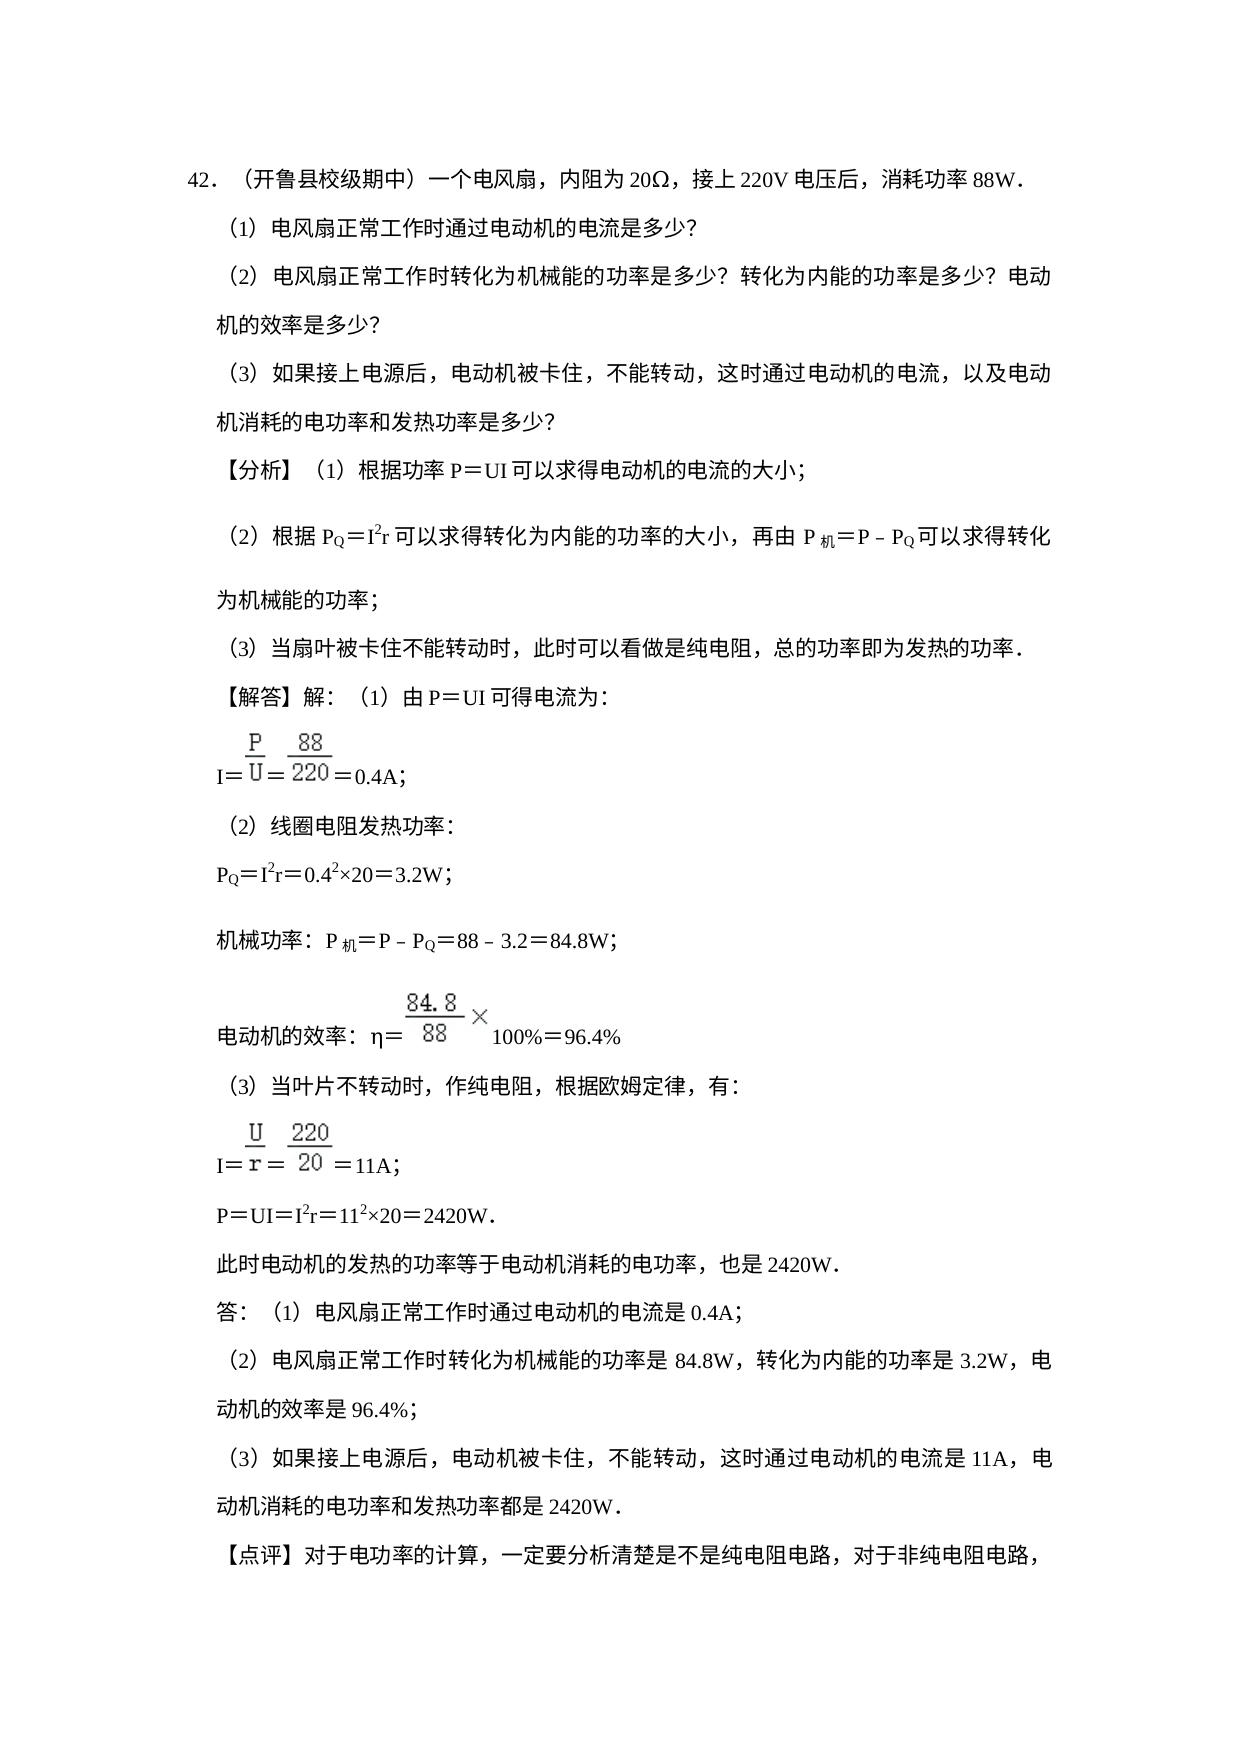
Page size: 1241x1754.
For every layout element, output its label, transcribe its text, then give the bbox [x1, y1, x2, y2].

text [216, 1537, 1053, 1570]
text （2）电风扇正常工作时转化为机械能的功率是84.8W，转化为内能的功率是3.2W，电动机的效率是96.4%； [216, 1343, 1053, 1424]
text I＝＝＝0.4A； [216, 727, 1053, 792]
picture [287, 729, 333, 784]
text 【分析】（1）根据功率P＝UI可以求得电动机的电流的大小； [216, 453, 1053, 485]
text 【解答】解：（1）由P＝UI可得电流为： [216, 679, 1053, 712]
text （3）当叶片不转动时，作纯电阻，根据欧姆定律，有： [216, 1069, 1053, 1101]
text （3）如果接上电源后，电动机被卡住，不能转动，这时通过电动机的电流，以及电动机消耗的电功率和发热功率是多少？ [216, 356, 1053, 437]
text 答：（1）电风扇正常工作时通过电动机的电流是0.4A； [216, 1295, 1053, 1327]
text （2）根据PQ＝I2r可以求得转化为内能的功率的大小，再由P机＝P﹣PQ可以求得转化为机械能的功率； [216, 501, 1053, 615]
text PQ＝I2r＝0.42×20＝3.2W； [216, 857, 1053, 889]
text P＝UI＝I2r＝112×20＝2420W． [216, 1198, 1053, 1231]
text （1）电风扇正常工作时通过电动机的电流是多少？ [216, 210, 1053, 243]
picture [287, 1119, 333, 1174]
text （3）当扇叶被卡住不能转动时，此时可以看做是纯电阻，总的功率即为发热的功率． [216, 631, 1053, 663]
picture [405, 990, 492, 1045]
text 电动机的效率：η＝100%＝96.4% [216, 988, 1053, 1053]
text 此时电动机的发热的功率等于电动机消耗的电功率，也是2420W． [216, 1246, 1053, 1279]
text 42．（开鲁县校级期中）一个电风扇，内阻为20Ω，接上220V电压后，消耗功率88W． [187, 162, 1053, 194]
text 机械功率：P机＝P﹣PQ＝88﹣3.2＝84.8W； [216, 905, 1053, 970]
text I＝＝＝11A； [216, 1117, 1053, 1182]
text （3）如果接上电源后，电动机被卡住，不能转动，这时通过电动机的电流是11A，电动机消耗的电功率和发热功率都是2420W． [216, 1440, 1053, 1521]
picture [245, 729, 266, 784]
text （2）线圈电阻发热功率： [216, 808, 1053, 841]
text （2）电风扇正常工作时转化为机械能的功率是多少？转化为内能的功率是多少？电动机的效率是多少？ [216, 259, 1053, 340]
picture [245, 1119, 266, 1174]
